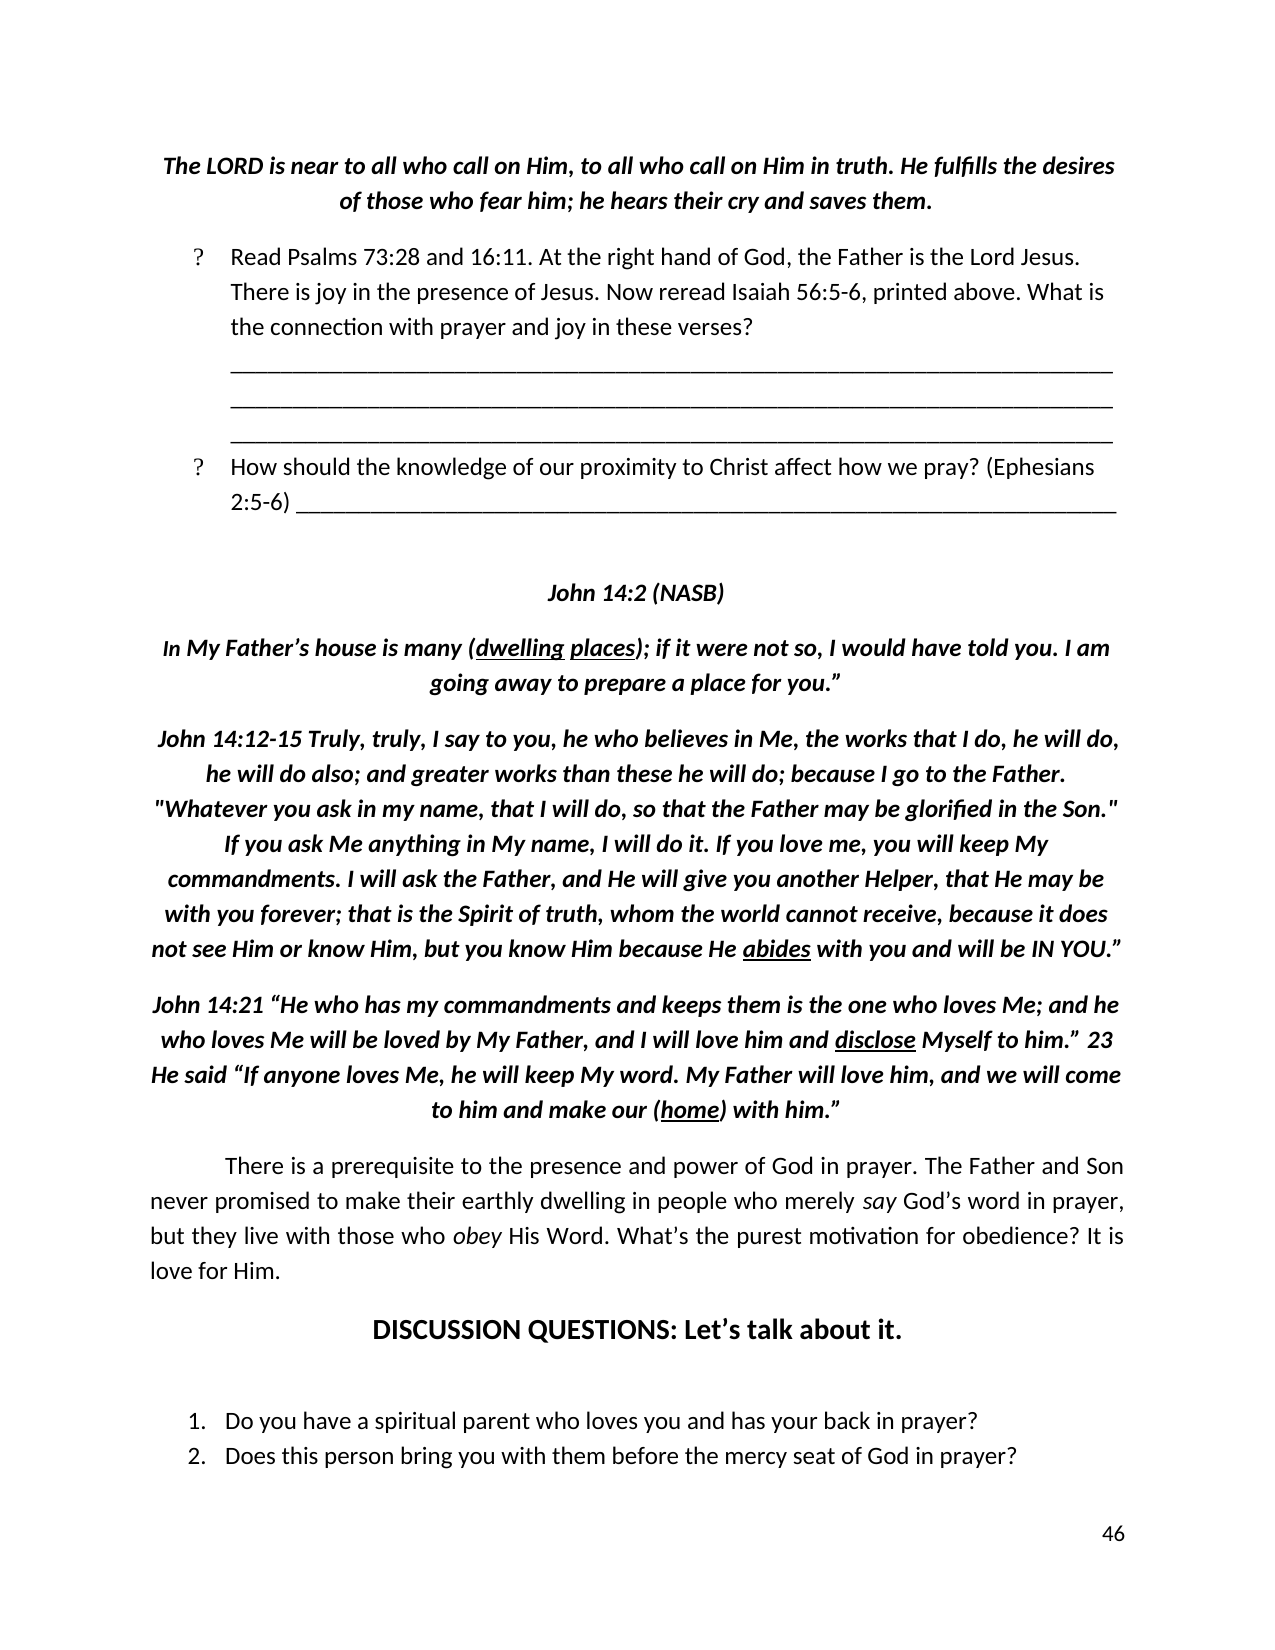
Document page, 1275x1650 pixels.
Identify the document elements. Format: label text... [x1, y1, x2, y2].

text John 14:12-15 Truly, truly, I say to you, he who believes in Me, the works that I do, he will do, he will do also; and greater works than these he will do; because I go to the Father. "Whatever you ask in my name, that I will do, so that the Father may be glorified in the Son." If you ask Me anything in My name, I will do it. If you love me, you will keep My commandments. I will ask the Father, and He will give you another Helper, that He may be with you forever; that is the Spirit of truth, whom the world cannot receive, because it does not see Him or know Him, but you know Him because He abides with you and will be IN YOU.” [150, 723, 1125, 964]
text The LORD is near to all who call on Him, to all who call on Him in truth. He fulfills the desires of those who fear him; he hears their cry and saves them. [150, 150, 1125, 216]
list Read Psalms 73:28 and 16:11. At the right hand of God, the Father is the Lord Jesus. There is joy in the presence of Jesus. Now reread Isaiah 56:5-6, printed above. What is the connection with prayer and joy in these verses? _____________________________________________________________________________________________________________________________________________________________________________________________________________________ [193, 241, 1125, 446]
text There is a prerequisite to the presence and power of God in prayer. The Father and Son never promised to make their earthly dwelling in people who merely say God’s word in prayer, but they live with those who obey His Word. What’s the purest motivation for obedience? It is love for Him. [150, 1150, 1125, 1286]
text In My Father’s house is many (dwelling places); if it were not so, I would have told you. I am going away to prepare a place for you.” [150, 632, 1125, 698]
text John 14:2 (NASB) [150, 577, 1125, 607]
list How should the knowledge of our proximity to Christ affect how we pray? (Ephesians 2:5-6) __________________________________________________________________ [193, 451, 1125, 516]
list Do you have a spiritual parent who loves you and has your back in prayer? [187, 1405, 1125, 1435]
list Does this person bring you with them before the mercy seat of God in prayer? [187, 1440, 1125, 1470]
subtitle DISCUSSION QUESTIONS: Let’s talk about it. [150, 1311, 1125, 1346]
text John 14:21 “He who has my commandments and keeps them is the one who loves Me; and he who loves Me will be loved by My Father, and I will love him and disclose Myself to him.” 23 He said “If anyone loves Me, he will keep My word. My Father will love him, and we will come to him and make our (home) with him.” [150, 989, 1125, 1125]
